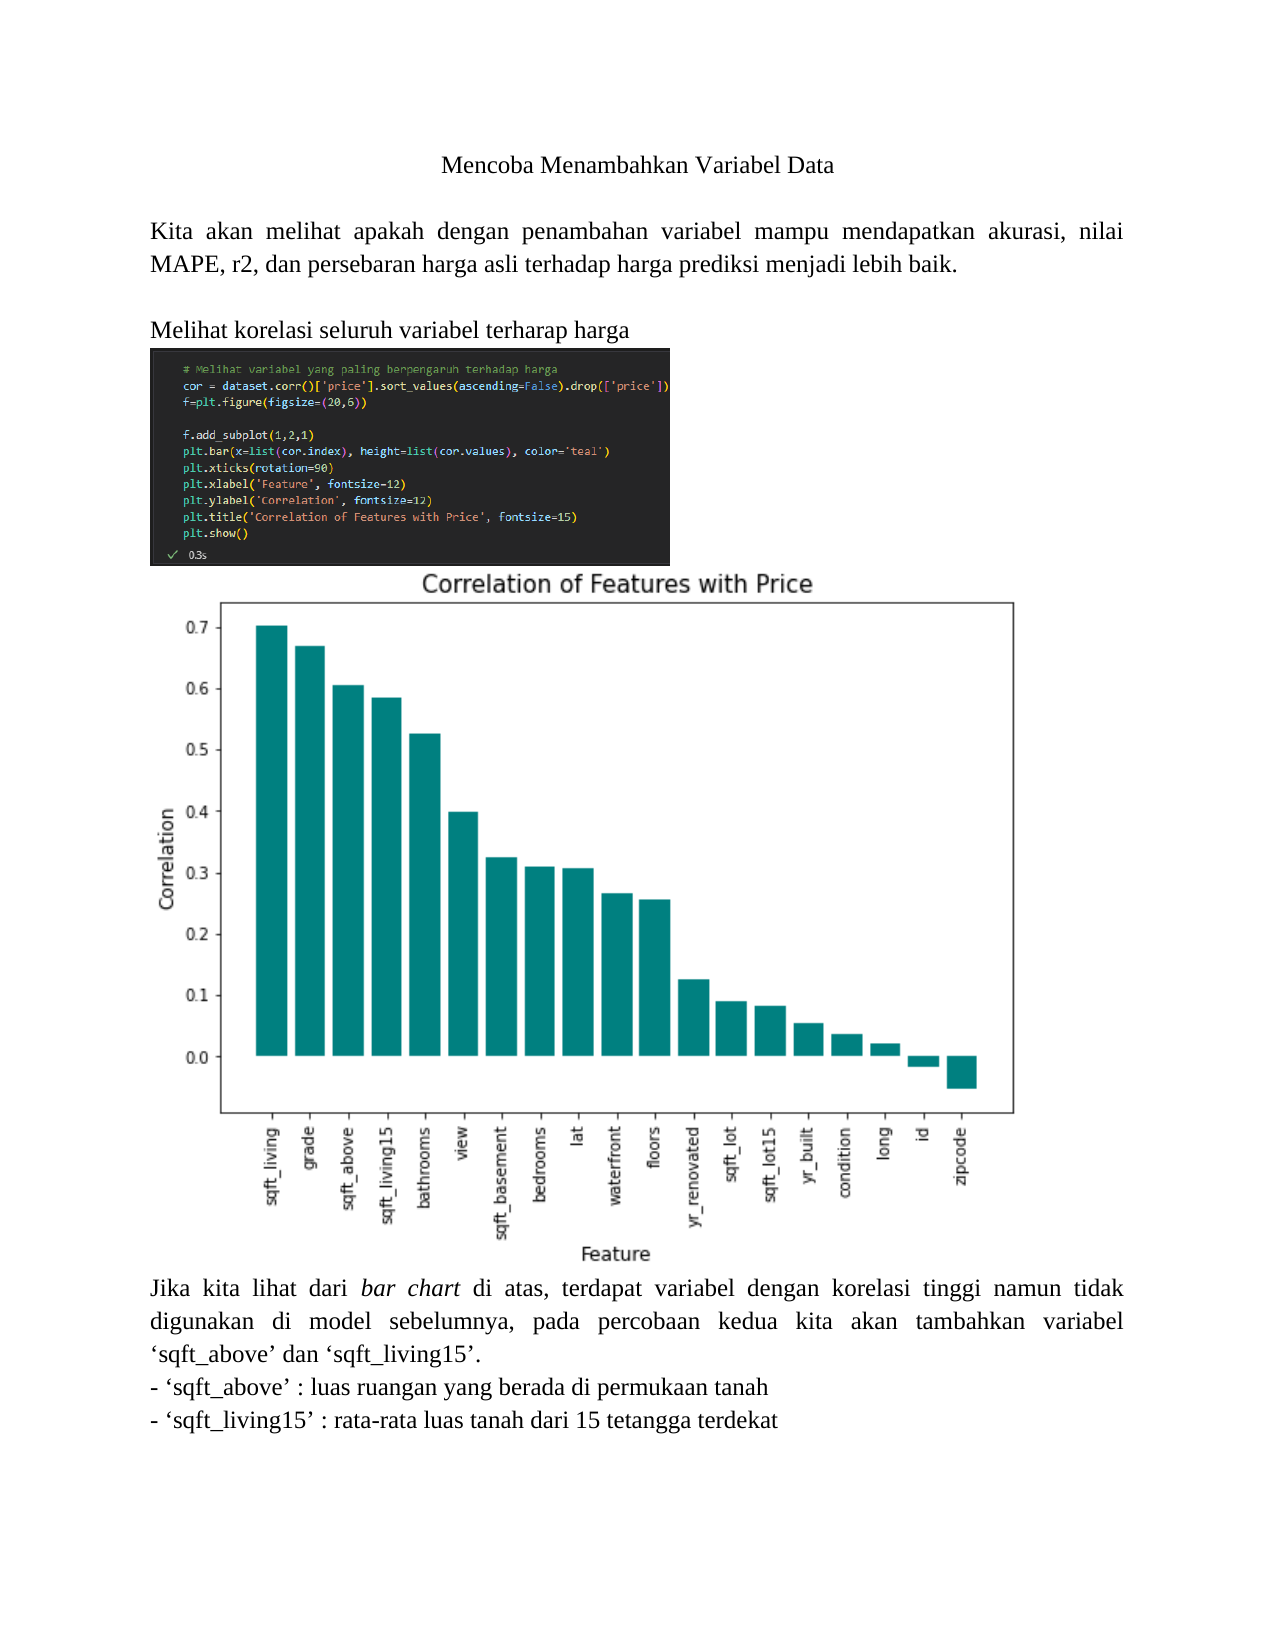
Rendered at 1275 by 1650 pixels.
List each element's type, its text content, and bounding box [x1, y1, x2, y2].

text Melihat korelasi seluruh variabel terharap harga [150, 315, 1125, 344]
text Kita akan melihat apakah dengan penambahan variabel mampu mendapatkan akurasi, nilai MAPE, r2, dan persebaran harga asli terhadap harga prediksi menjadi lebih baik. [150, 216, 1125, 278]
picture [150, 348, 670, 566]
text Mencoba Menambahkan Variabel Data [150, 150, 1125, 179]
picture [150, 568, 1016, 1269]
text - ‘sqft_living15’ : rata-rata luas tanah dari 15 tetangga terdekat [150, 1405, 1125, 1434]
text - ‘sqft_above’ : luas ruangan yang berada di permukaan tanah [150, 1372, 1125, 1401]
text Jika kita lihat dari bar chart di atas, terdapat variabel dengan korelasi tinggi namun tidak digunakan di model sebelumnya, pada percobaan kedua kita akan tambahkan variabel ‘sqft_above’ dan ‘sqft_living15’. [150, 1273, 1125, 1368]
